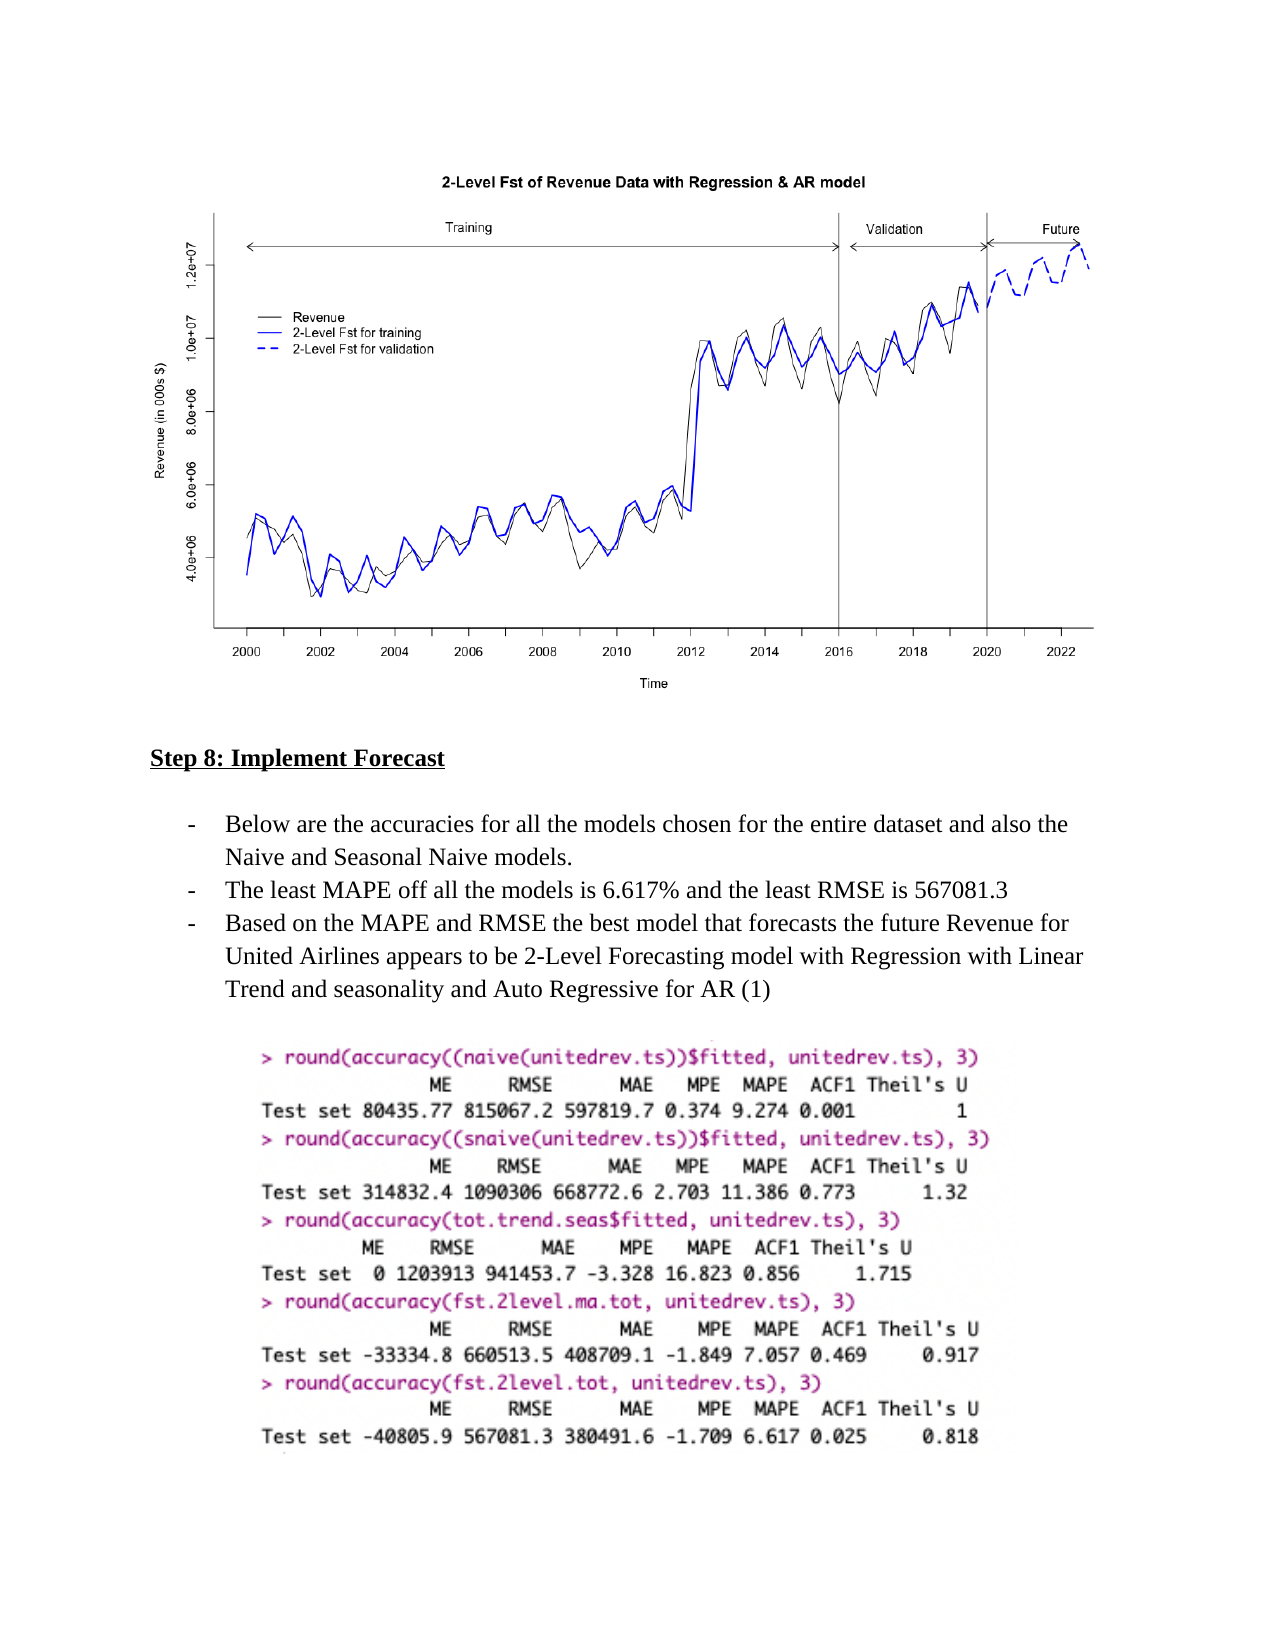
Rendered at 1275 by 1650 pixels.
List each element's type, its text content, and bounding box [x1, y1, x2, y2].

list Based on the MAPE and RMSE the best model that forecasts the future Revenue for United Airlines appears to be 2-Level Forecasting model with Regression with Linear Trend and seasonality and Auto Regressive for AR (1) [187, 908, 1125, 1003]
list The least MAPE off all the models is 6.617% and the least RMSE is 567081.3 [187, 875, 1125, 904]
picture [256, 1040, 1019, 1454]
picture [150, 150, 1125, 707]
text Step 8: Implement Forecast [150, 743, 1125, 772]
list Below are the accuracies for all the models chosen for the entire dataset and also the Naive and Seasonal Naive models. [187, 809, 1125, 871]
